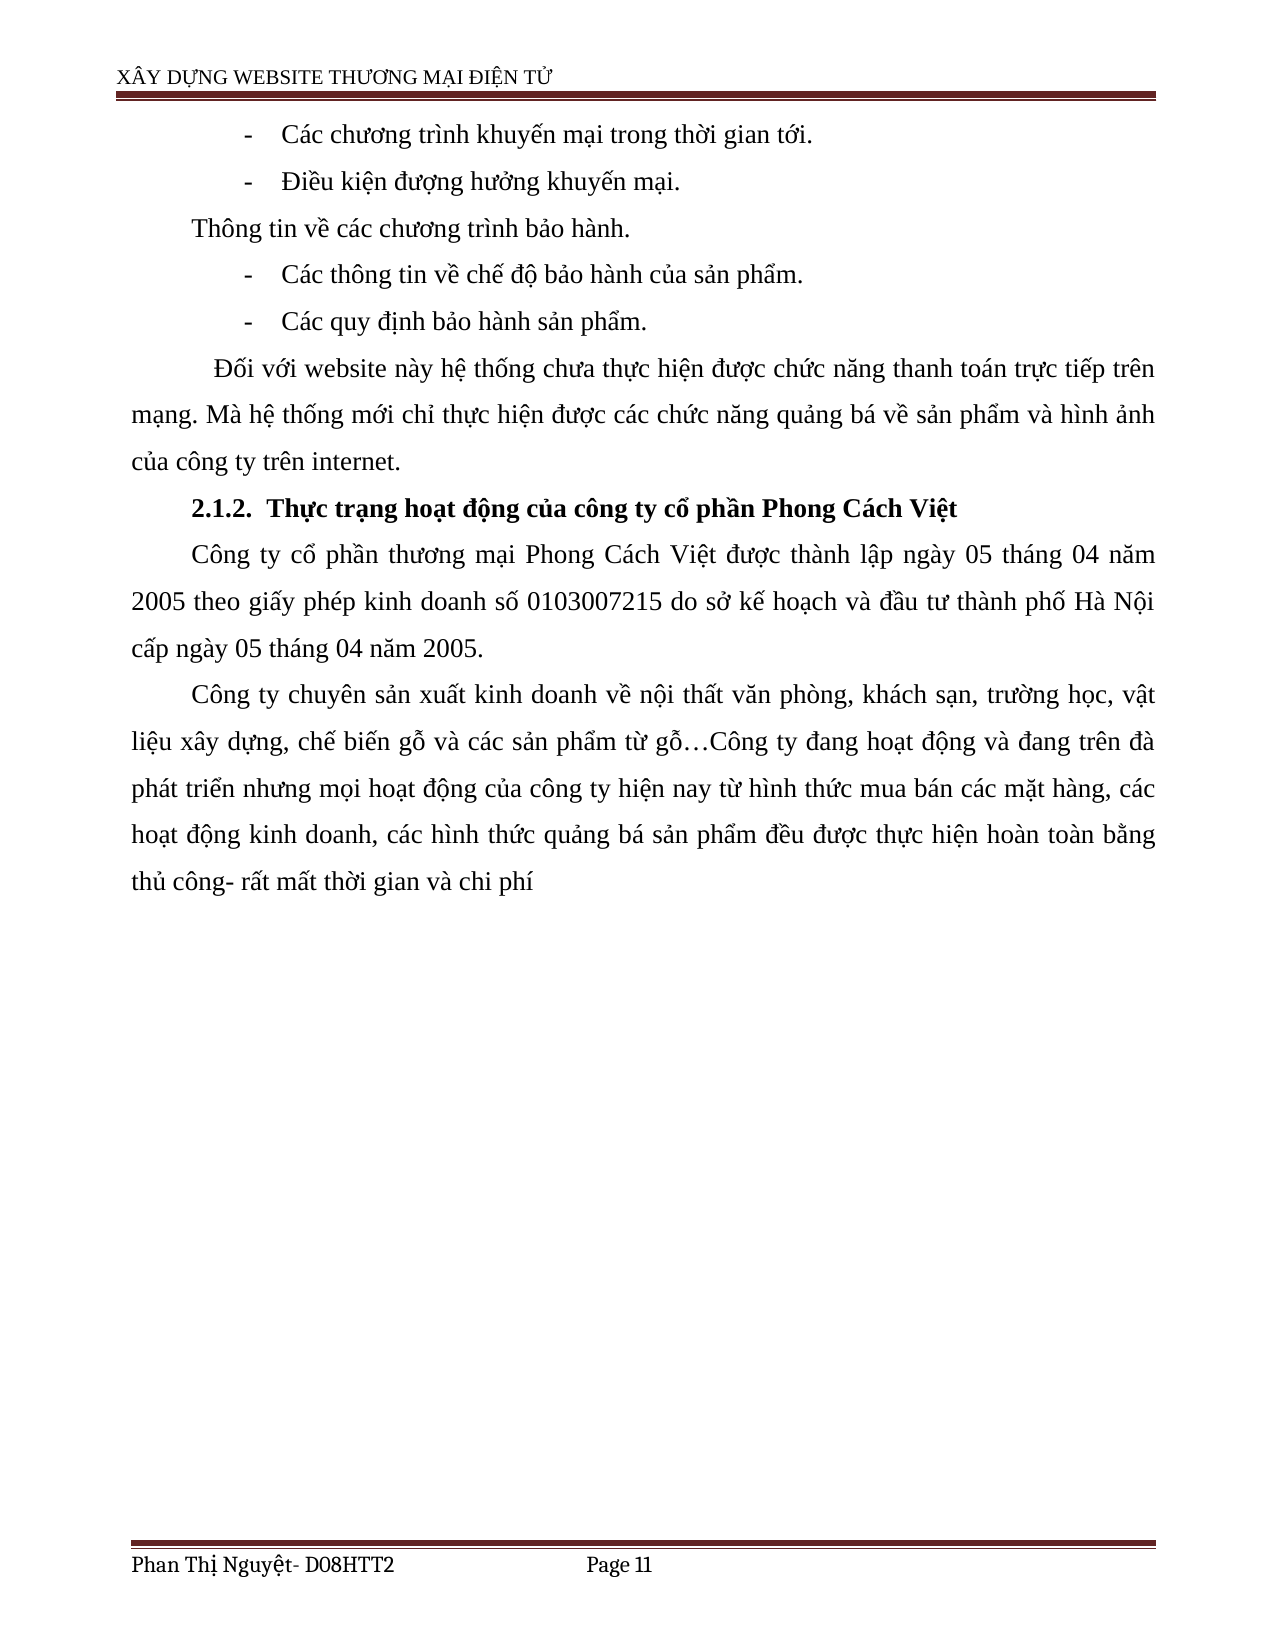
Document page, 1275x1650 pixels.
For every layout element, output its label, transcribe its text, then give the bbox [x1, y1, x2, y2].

list Các thông tin về chế độ bảo hành của sản phẩm. [244, 258, 1156, 290]
list Các chương trình khuyến mại trong thời gian tới. [244, 118, 1156, 150]
text Đối với website này hệ thống chưa thực hiện được chức năng thanh toán trực tiếp trên mạng. Mà hệ thống mới chỉ thực hiện được các chức năng quảng bá về sản phẩm và hình ảnh của công ty trên internet. [116, 352, 1156, 476]
text Thông tin về các chương trình bảo hành. [131, 212, 1156, 243]
list Điều kiện đượng hưởng khuyến mại. [244, 165, 1156, 196]
text Công ty cổ phần thương mại Phong Cách Việt được thành lập ngày 05 tháng 04 năm 2005 theo giấy phép kinh doanh số 0103007215 do sở kế hoạch và đầu tư thành phố Hà Nội cấp ngày 05 tháng 04 năm 2005. [131, 538, 1156, 663]
text Công ty chuyên sản xuất kinh doanh về nội thất văn phòng, khách sạn, trường học, vật liệu xây dựng, chế biến gỗ và các sản phẩm từ gỗ…Công ty đang hoạt động và đang trên đà phát triển nhưng mọi hoạt động của công ty hiện nay từ hình thức mua bán các mặt hàng, các hoạt động kinh doanh, các hình thức quảng bá sản phẩm đều được thực hiện hoàn toàn bằng thủ công- rất mất thời gian và chi phí [131, 678, 1156, 896]
subtitle Thực trạng hoạt động của công ty cổ phần Phong Cách Việt [191, 492, 1156, 523]
list Các quy định bảo hành sản phẩm. [244, 305, 1156, 336]
